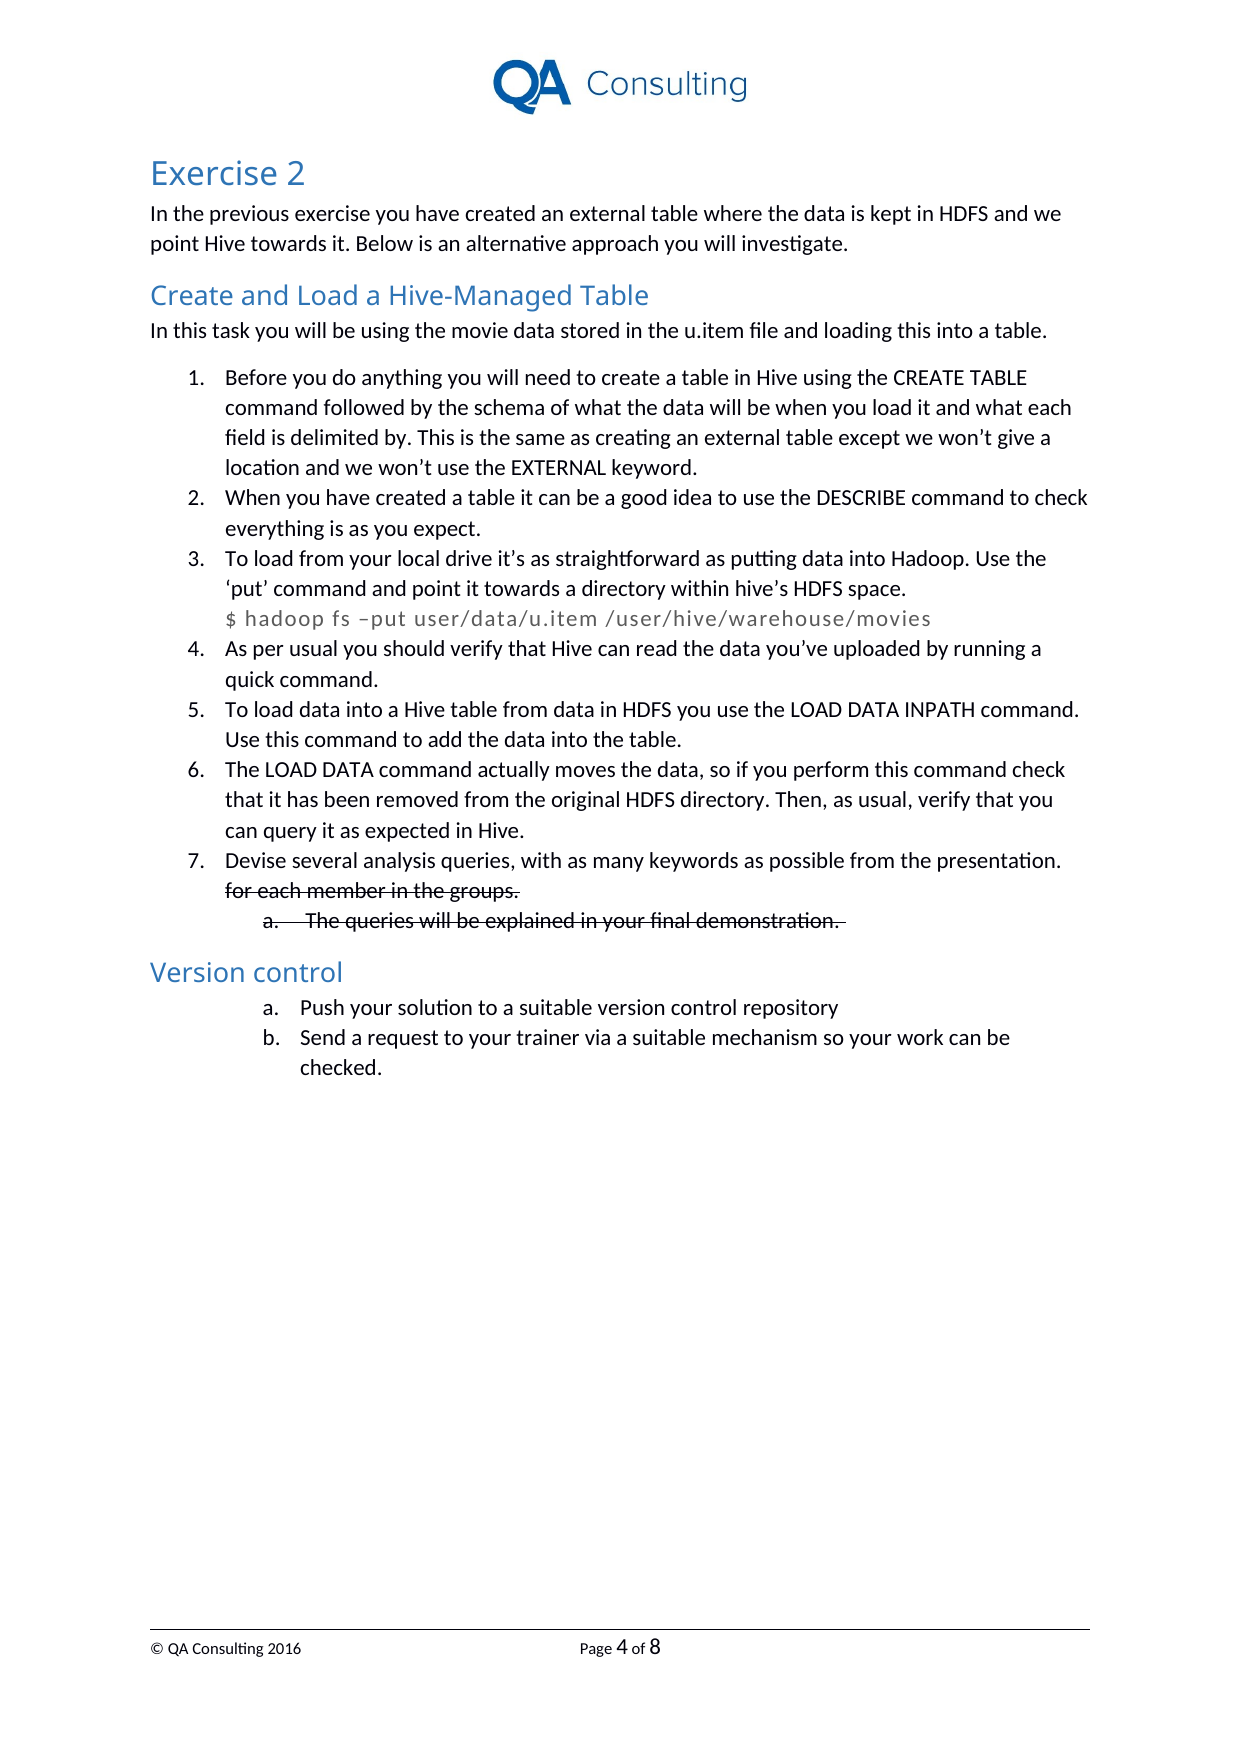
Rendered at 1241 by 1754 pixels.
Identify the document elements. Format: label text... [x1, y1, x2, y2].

text In this task you will be using the movie data stored in the u.item file and loading this into a table. [150, 316, 1090, 344]
list Devise several analysis queries, with as many keywords as possible from the presentation. for each member in the groups. [187, 846, 1090, 904]
list When you have created a table it can be a good idea to use the DESCRIBE command to check everything is as you expect. [187, 483, 1090, 542]
subtitle Version control [150, 953, 1090, 990]
text In the previous exercise you have created an external table where the data is kept in HDFS and we point Hive towards it. Below is an alternative approach you will investigate. [150, 199, 1090, 257]
list To load data into a Hive table from data in HDFS you use the LOAD DATA INPATH command. Use this command to add the data into the table. [187, 695, 1090, 753]
list The LOAD DATA command actually moves the data, so if you perform this command check that it has been removed from the original HDFS directory. Then, as usual, verify that you can query it as expected in Hive. [187, 755, 1090, 844]
list Before you do anything you will need to create a table in Hive using the CREATE TABLE command followed by the schema of what the data will be when you load it and what each field is delimited by. This is the same as creating an external table except we won’t give a location and we won’t use the EXTERNAL keyword. [187, 363, 1090, 481]
list The queries will be explained in your final demonstration. [262, 906, 1090, 934]
list Push your solution to a suitable version control repository [262, 993, 1090, 1021]
picture [464, 35, 770, 132]
subtitle Exercise 2 [150, 150, 1090, 195]
subtitle Create and Load a Hive-Managed Table [150, 276, 1090, 313]
list As per usual you should verify that Hive can read the data you’ve uploaded by running a quick command. [187, 634, 1090, 693]
list To load from your local drive it’s as straightforward as putting data into Hadoop. Use the ‘put’ command and point it towards a directory within hive’s HDFS space. $ hadoop fs –put user/data/u.item /user/hive/warehouse/movies [187, 544, 1090, 632]
list Send a request to your trainer via a suitable mechanism so your work can be checked. [262, 1023, 1090, 1082]
